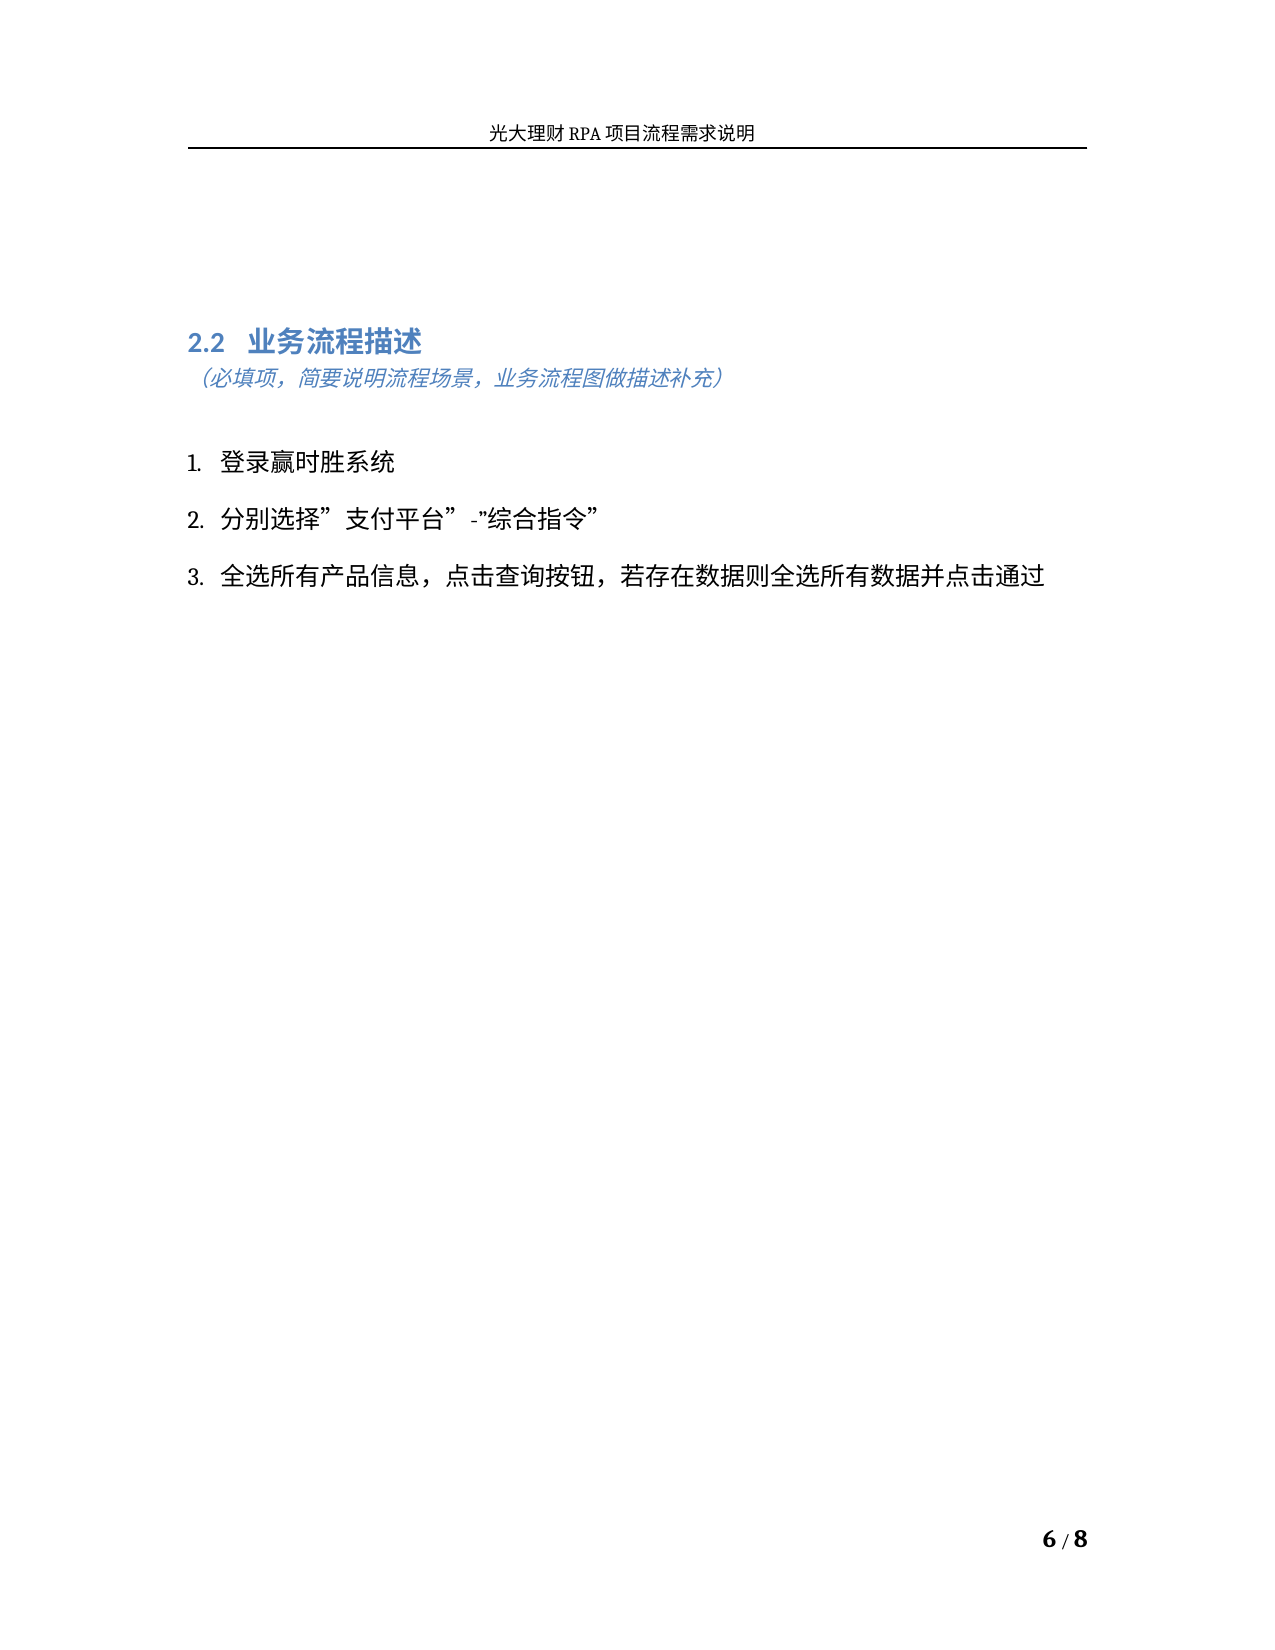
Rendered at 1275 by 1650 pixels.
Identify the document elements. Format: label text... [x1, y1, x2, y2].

list 分别选择”支付平台”-”综合指令” [187, 499, 1087, 535]
text （必填项，简要说明流程场景，业务流程图做描述补充） [187, 361, 1087, 392]
subtitle 业务流程描述 [187, 318, 1087, 361]
list 登录赢时胜系统 [187, 442, 1087, 478]
list 全选所有产品信息，点击查询按钮，若存在数据则全选所有数据并点击通过 [187, 556, 1087, 592]
